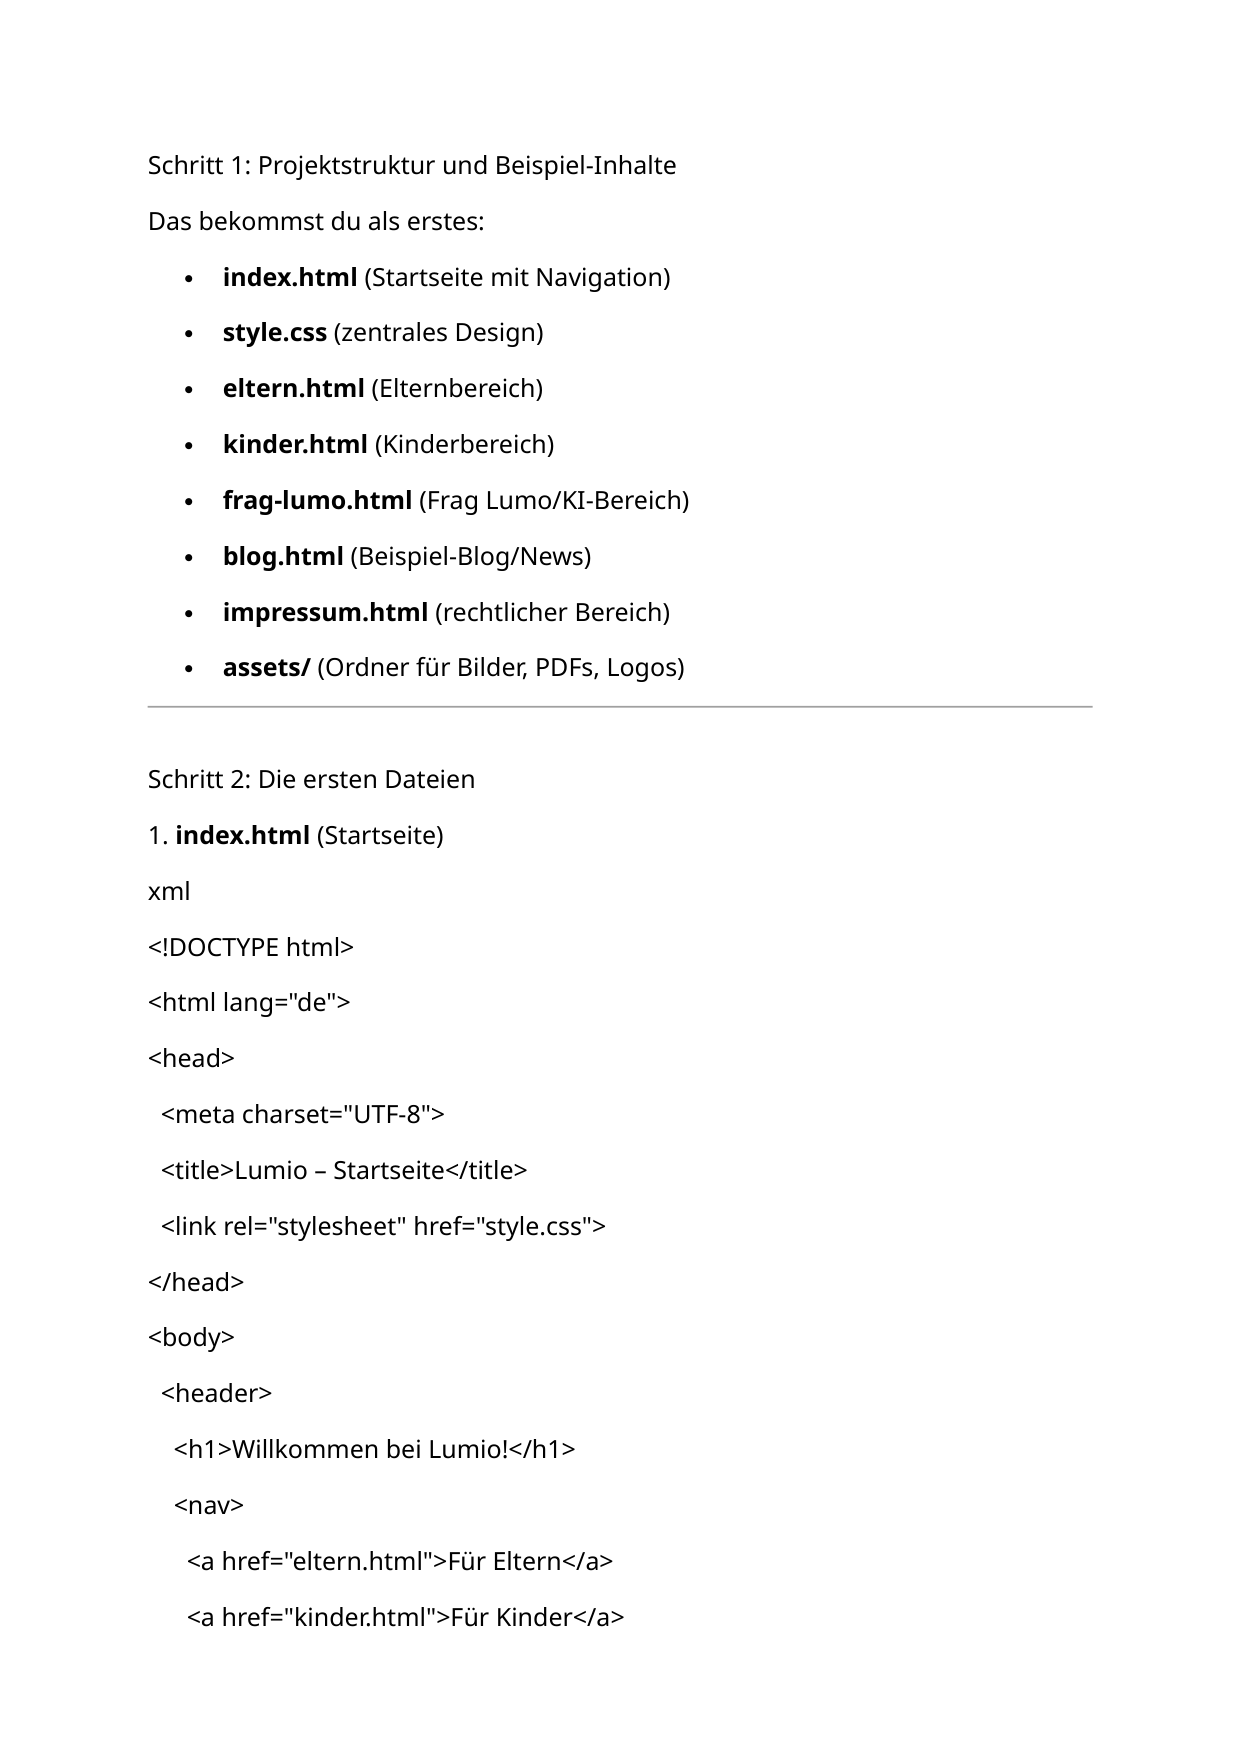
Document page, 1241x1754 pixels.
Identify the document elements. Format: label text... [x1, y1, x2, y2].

list style.css (zentrales Design) [185, 315, 1093, 349]
list eltern.html (Elternbereich) [185, 371, 1093, 405]
text <h1>Willkommen bei Lumio!</h1> [148, 1432, 1093, 1466]
text 1. index.html (Startseite) [148, 818, 1093, 852]
text <a href="kinder.html">Für Kinder</a> [148, 1599, 1093, 1633]
text Das bekommst du als erstes: [148, 203, 1093, 237]
list index.html (Startseite mit Navigation) [185, 259, 1093, 293]
list assets/ (Ordner für Bilder, PDFs, Logos) [185, 650, 1093, 684]
text <body> [148, 1320, 1093, 1354]
list blog.html (Beispiel-Blog/News) [185, 538, 1093, 572]
list kinder.html (Kinderbereich) [185, 427, 1093, 461]
text Schritt 2: Die ersten Dateien [148, 762, 1093, 796]
text <title>Lumio – Startseite</title> [148, 1153, 1093, 1187]
text <a href="eltern.html">Für Eltern</a> [148, 1543, 1093, 1577]
list frag-lumo.html (Frag Lumo/KI-Bereich) [185, 483, 1093, 517]
text Schritt 1: Projektstruktur und Beispiel-Inhalte [148, 148, 1093, 182]
list impressum.html (rechtlicher Bereich) [185, 594, 1093, 628]
text </head> [148, 1264, 1093, 1298]
text <nav> [148, 1488, 1093, 1522]
text <head> [148, 1041, 1093, 1075]
text <html lang="de"> [148, 985, 1093, 1019]
text xml [148, 873, 1093, 907]
text <!DOCTYPE html> [148, 929, 1093, 963]
text <meta charset="UTF-8"> [148, 1097, 1093, 1131]
text <link rel="stylesheet" href="style.css"> [148, 1208, 1093, 1242]
text <header> [148, 1376, 1093, 1410]
